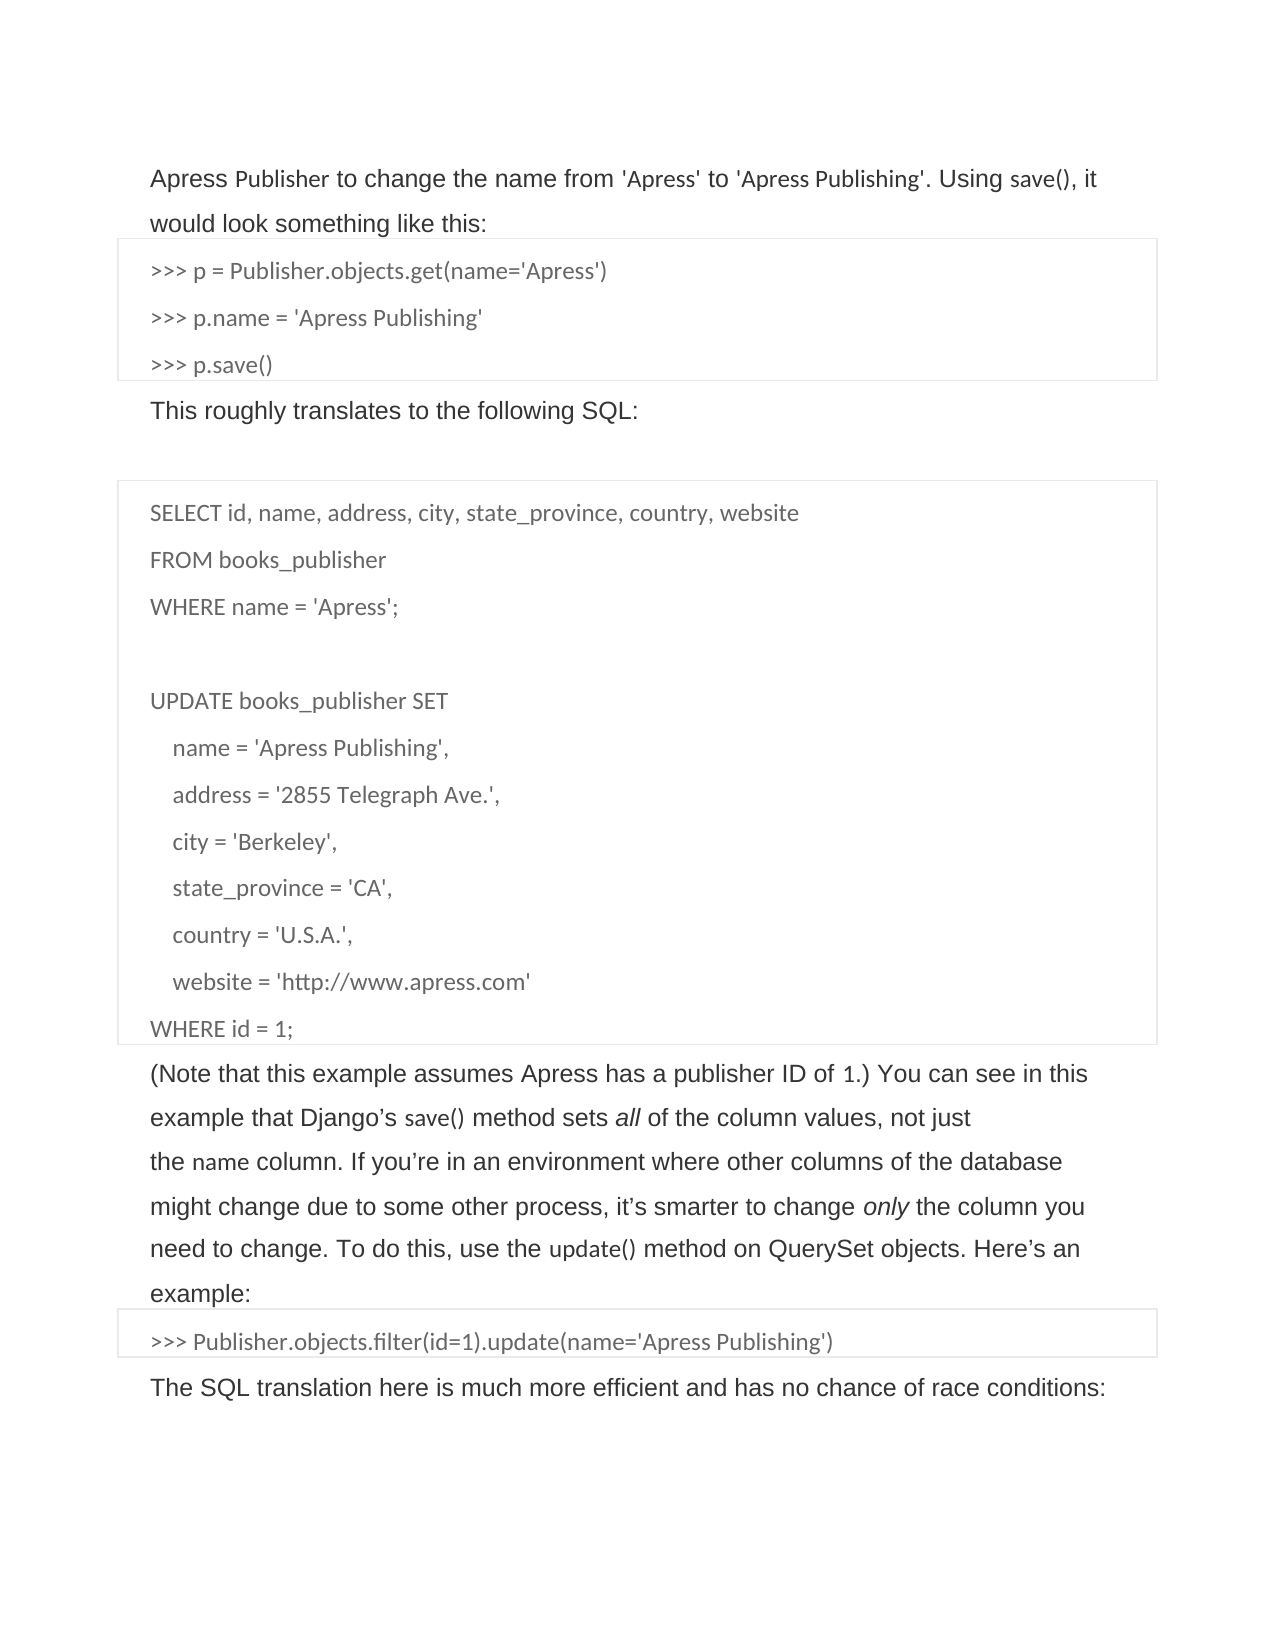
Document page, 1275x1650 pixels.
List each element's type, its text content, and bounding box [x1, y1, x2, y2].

text UPDATE books_publisher SET [150, 669, 1125, 716]
text This roughly translates to the following SQL: [150, 381, 1125, 425]
text WHERE name = 'Apress'; [150, 575, 1125, 622]
text (Note that this example assumes Apress has a publisher ID of 1.) You can see in this example that Django’s save() method sets all of the column values, not just the name column. If you’re in an environment where other columns of the database might change due to some other process, it’s smarter to change only the column you need to change. To do this, use the update() method on QuerySet objects. Here’s an example: [150, 1045, 1125, 1308]
text >>> p.save() [119, 331, 1156, 380]
text city = 'Berkeley', [150, 809, 1125, 856]
text >>> p = Publisher.objects.get(name='Apress') [119, 239, 1156, 286]
text >>> Publisher.objects.filter(id=1).update(name='Apress Publishing') [119, 1310, 1156, 1356]
text WHERE id = 1; [119, 995, 1156, 1044]
text name = 'Apress Publishing', [150, 716, 1125, 762]
text country = 'U.S.A.', [150, 903, 1125, 950]
text The SQL translation here is much more efficient and has no chance of race conditions: [150, 1358, 1125, 1402]
text SELECT id, name, address, city, state_province, country, website [119, 481, 1156, 528]
text website = 'http://www.apress.com' [150, 950, 1125, 995]
text address = '2855 Telegraph Ave.', [150, 762, 1125, 809]
text state_province = 'CA', [150, 856, 1125, 903]
text >>> p.name = 'Apress Publishing' [150, 286, 1125, 331]
text FROM books_publisher [150, 528, 1125, 575]
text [150, 150, 1125, 237]
